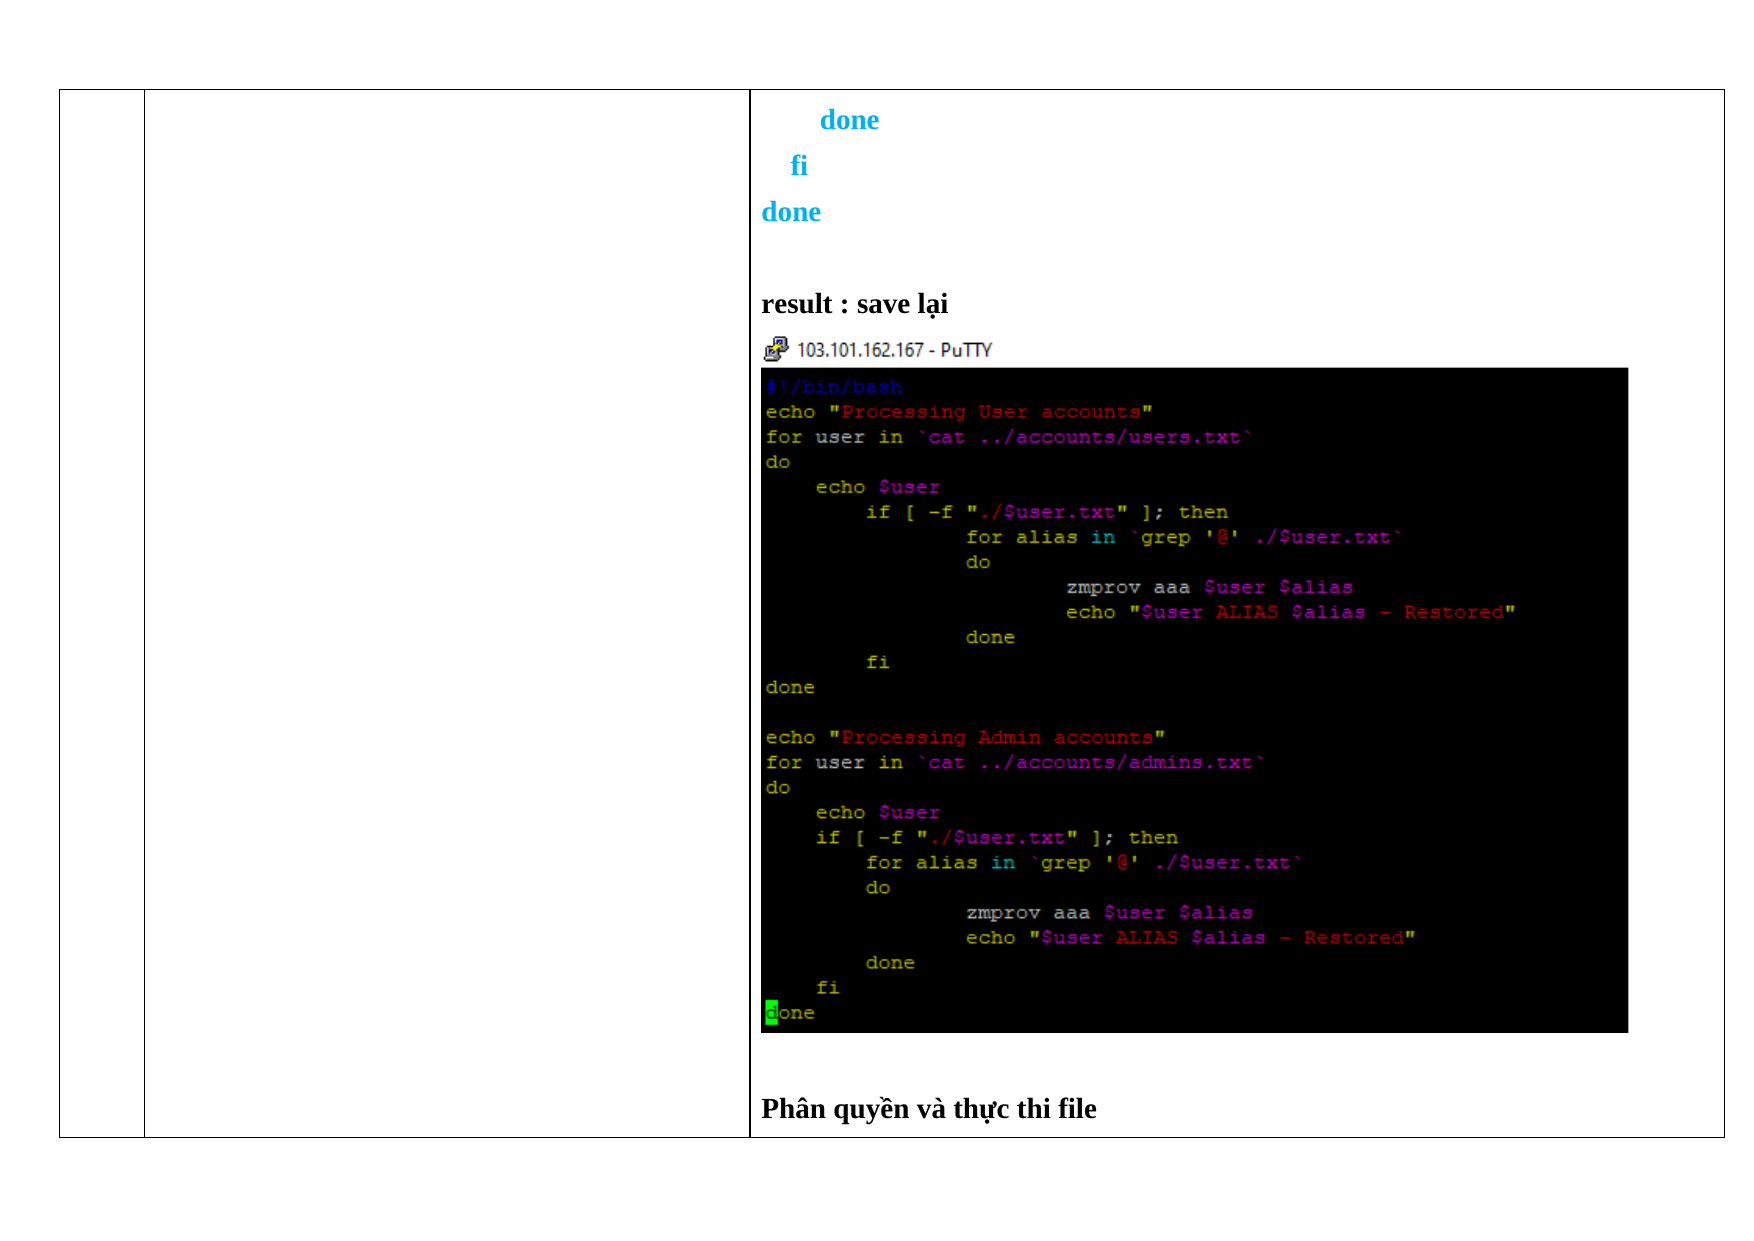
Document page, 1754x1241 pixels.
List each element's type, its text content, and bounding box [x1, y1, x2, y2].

table_cell 3 [60, 90, 144, 1137]
table_cell [145, 90, 749, 1137]
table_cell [751, 90, 1724, 1137]
picture [761, 332, 1629, 1033]
